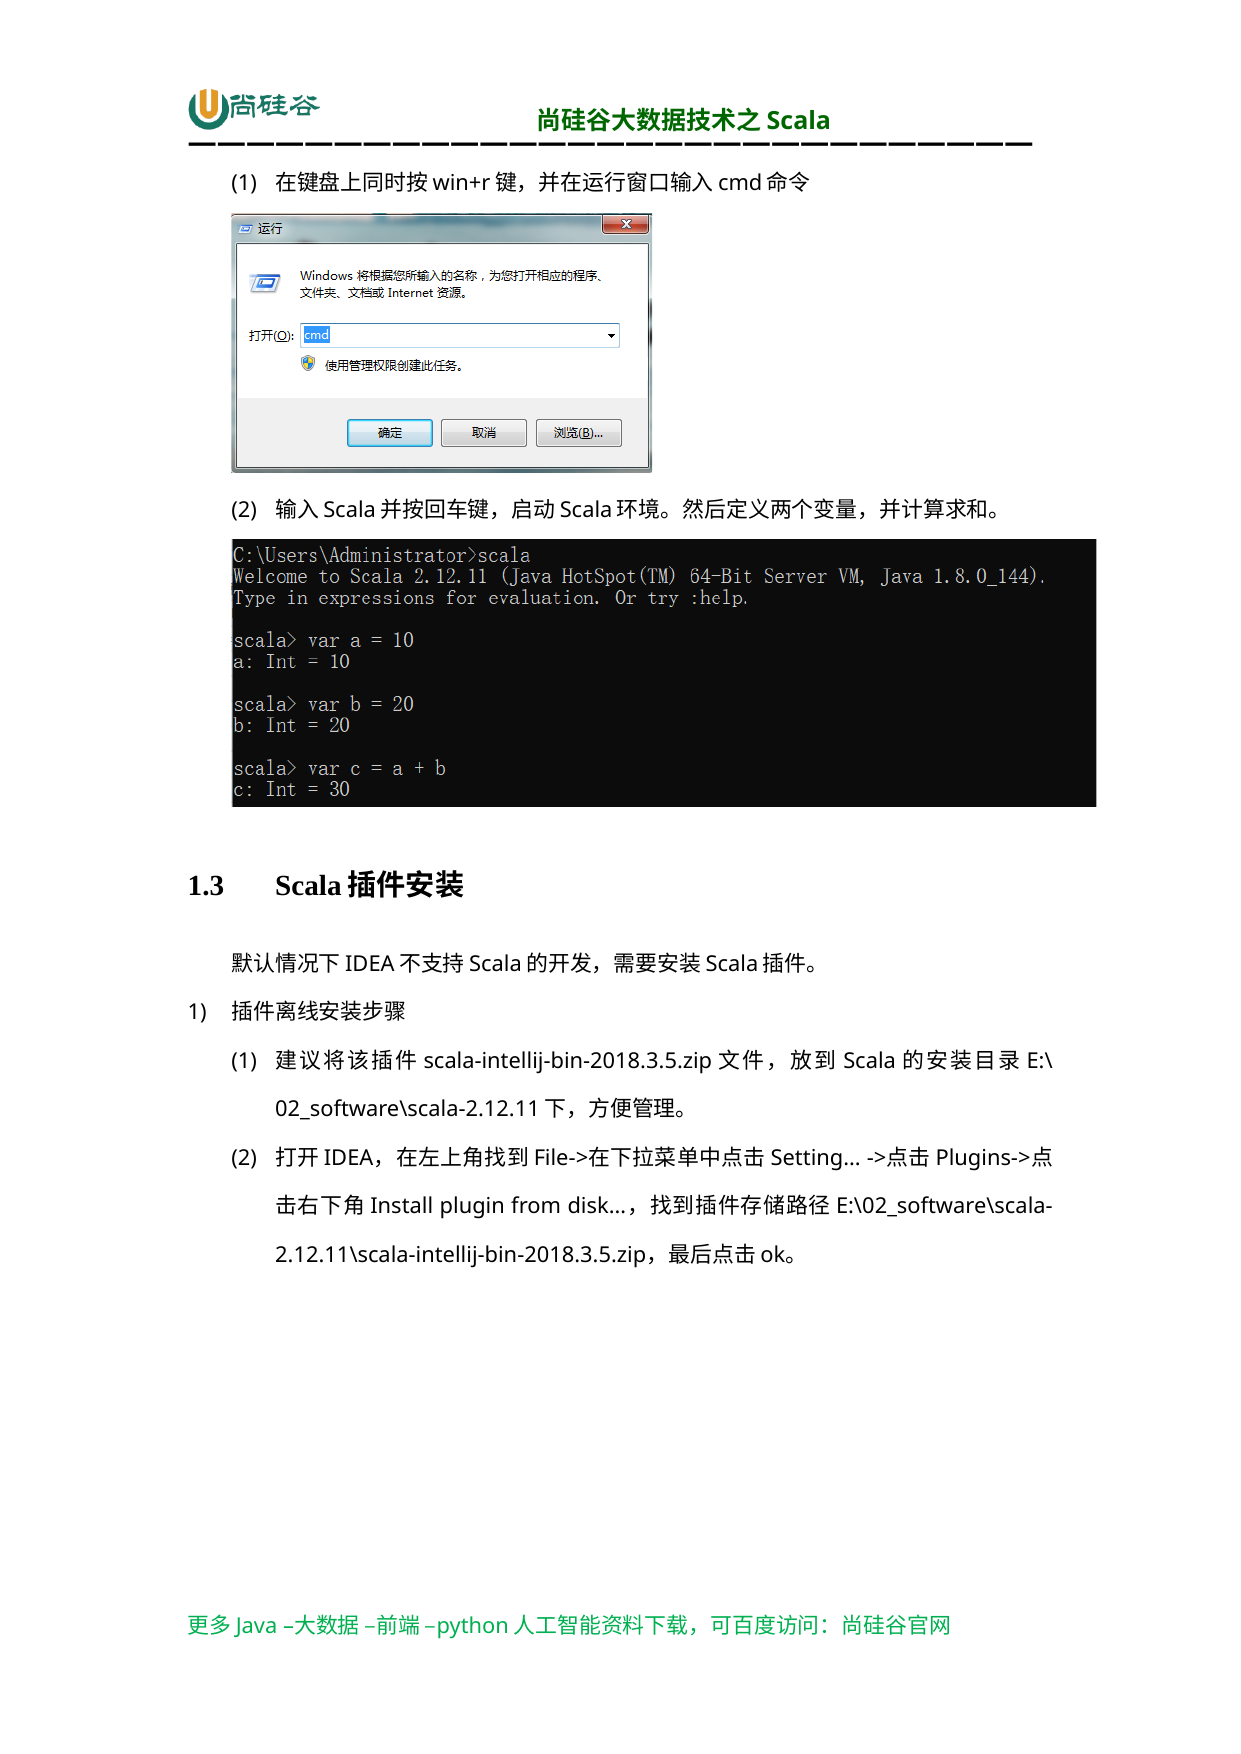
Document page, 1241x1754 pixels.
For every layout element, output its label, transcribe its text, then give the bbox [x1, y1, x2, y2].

picture [187, 88, 320, 130]
subtitle Scala插件安装 [187, 850, 1053, 915]
picture [231, 539, 1097, 807]
list 建议将该插件scala-intellij-bin-2018.3.5.zip文件，放到Scala的安装目录E:\02_software\scala-2.12.11下，方便管理。 [231, 1042, 1053, 1123]
list 插件离线安装步骤 [187, 994, 1053, 1026]
text 默认情况下IDEA不支持Scala的开发，需要安装Scala插件。 [187, 946, 1053, 978]
list 打开IDEA，在左上角找到File->在下拉菜单中点击Setting... ->点击Plugins->点击右下角Install plugin from disk…，找到插件存储路径E:\02_software\scala-2.12.11\scala-intellij-bin-2018.3.5.zip，最后点击ok。 [231, 1139, 1053, 1269]
list 输入Scala并按回车键，启动Scala环境。然后定义两个变量，并计算求和。 [231, 491, 1053, 524]
list 在键盘上同时按win+r键，并在运行窗口输入cmd命令 [231, 165, 1053, 197]
picture [231, 213, 653, 473]
